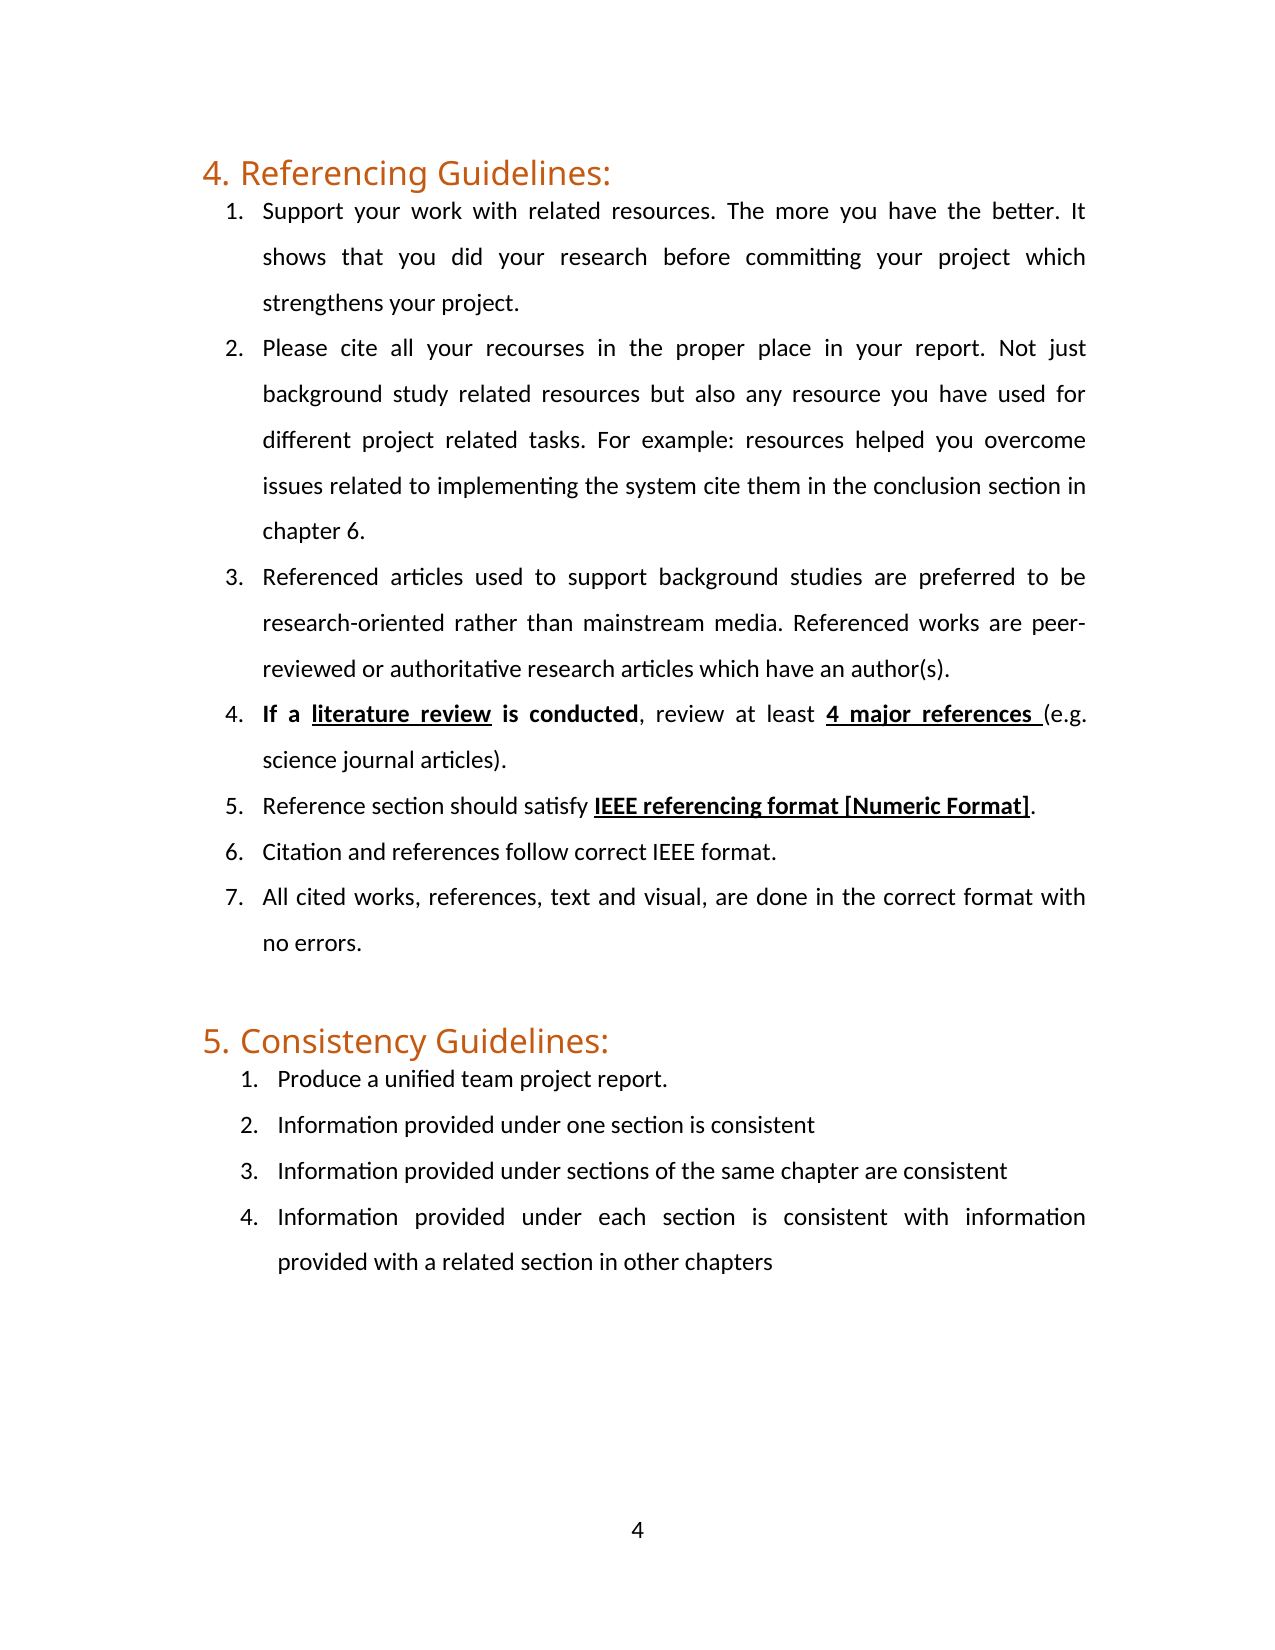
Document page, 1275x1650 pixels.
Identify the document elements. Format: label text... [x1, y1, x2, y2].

list Citation and references follow correct IEEE format. [225, 836, 1087, 866]
list Referenced articles used to support background studies are preferred to be research-oriented rather than mainstream media. Referenced works are peer-reviewed or authoritative research articles which have an author(s). [225, 561, 1087, 683]
subtitle Consistency Guidelines: [202, 1018, 1087, 1064]
list Please cite all your recourses in the proper place in your report. Not just background study related resources but also any resource you have used for different project related tasks. For example: resources helped you overcome issues related to implementing the system cite them in the conclusion section in chapter 6. [225, 333, 1087, 546]
list Produce a unified team project report. [240, 1064, 1087, 1094]
list Information provided under each section is consistent with information provided with a related section in other chapters [240, 1201, 1087, 1277]
list Support your work with related resources. The more you have the better. It shows that you did your research before committing your project which strengthens your project. [225, 195, 1087, 317]
list Reference section should satisfy IEEE referencing format [Numeric Format]. [225, 790, 1087, 820]
list Information provided under one section is consistent [240, 1109, 1087, 1140]
list Information provided under sections of the same chapter are consistent [240, 1155, 1087, 1186]
list If a literature review is conducted, review at least 4 major references (e.g. science journal articles). [225, 698, 1087, 775]
subtitle Referencing Guidelines: [202, 150, 1087, 195]
list All cited works, references, text and visual, are done in the correct format with no errors. [225, 881, 1087, 958]
